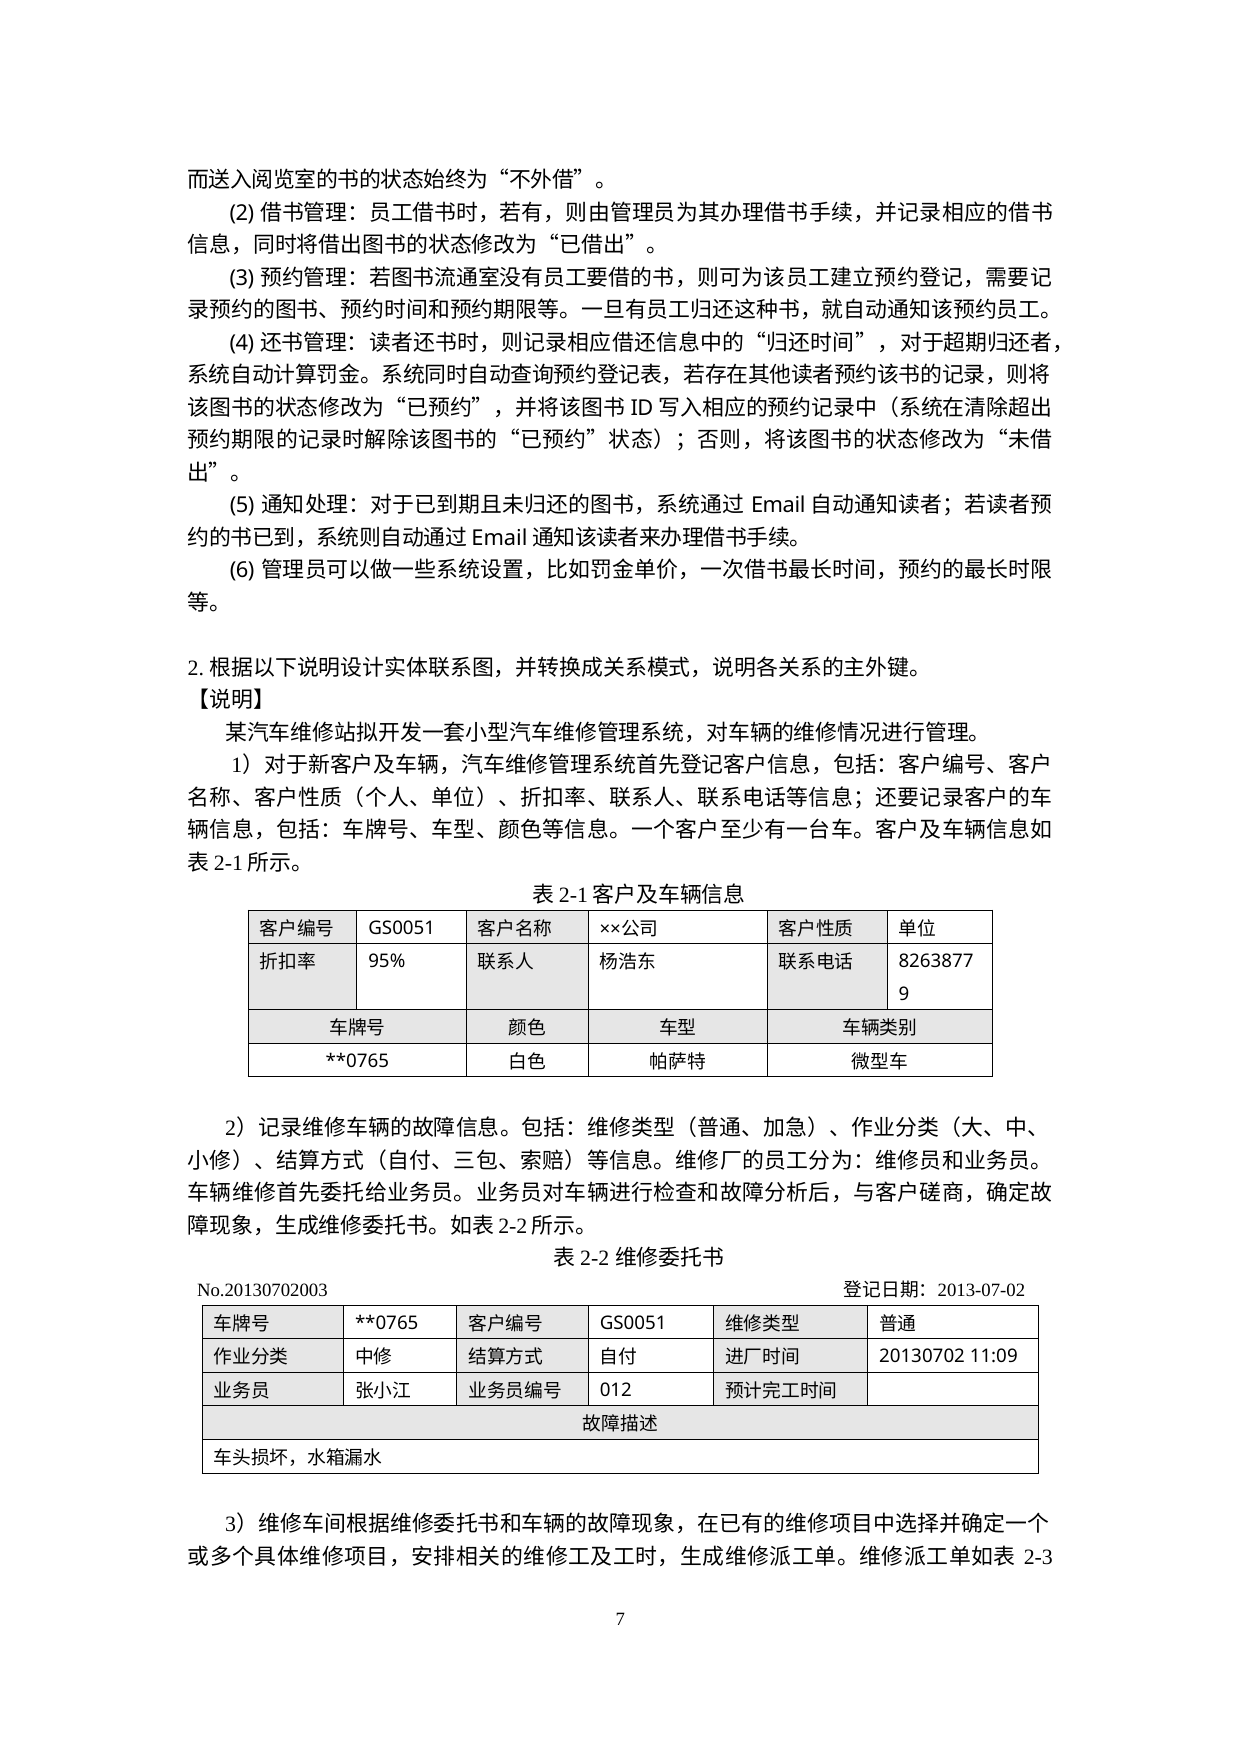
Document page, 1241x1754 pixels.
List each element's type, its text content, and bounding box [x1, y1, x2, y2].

table_header 客户编号 [457, 1306, 588, 1338]
table_cell 折扣率 [249, 944, 356, 1009]
text No.20130702003 登记日期： [187, 1272, 1053, 1305]
table_header 客户编号 [249, 911, 356, 943]
table_cell 车牌号 [249, 1010, 466, 1043]
text 1）对于新客户及车辆，汽车维修管理系统首先登记客户信息，包括：客户编号、客户名称、客户性质（个人、单位）、折扣率、联系人、联系电话等信息；还要记录客户的车辆信息，包括：车牌号、车型、颜色等信息。一个客户至少有一台车。客户及车辆信息如表2-1所示。 [187, 747, 1053, 877]
table_cell 帕萨特 [589, 1044, 767, 1076]
table_cell 结算方式 [457, 1339, 588, 1372]
table_cell 颜色 [467, 1010, 588, 1043]
text 表2-2 维修委托书 [187, 1240, 1053, 1272]
table_cell 预计完工时间 [714, 1373, 867, 1405]
table_cell 自付 [589, 1339, 713, 1372]
table_header GS0051 [357, 911, 466, 943]
table_cell 业务员编号 [457, 1373, 588, 1405]
table_cell 中修 [344, 1339, 456, 1372]
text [187, 1506, 1053, 1571]
table_header **0765 [344, 1306, 456, 1338]
table_cell 业务员 [203, 1373, 343, 1405]
table_header 单位 [888, 911, 992, 943]
text (2) 借书管理：员工借书时，若有，则由管理员为其办理借书手续，并记录相应的借书信息，同时将借出图书的状态修改为“已借出”。 [187, 194, 1053, 259]
table_cell 012 [589, 1373, 713, 1405]
table_cell 20130702 [868, 1339, 1038, 1372]
list (6) 管理员可以做一些系统设置，比如罚金单价，一次借书最长时间，预约的最长时限等。 [187, 552, 1053, 617]
table_cell 车辆类别 [768, 1010, 992, 1043]
table_header 普通 [868, 1306, 1038, 1338]
table_cell 95% [357, 944, 466, 1009]
table_cell 进厂时间 [714, 1339, 867, 1372]
table_cell 联系电话 [768, 944, 887, 1009]
table_header 客户名称 [467, 911, 588, 943]
table_header 客户性质 [768, 911, 887, 943]
table_cell 作业分类 [203, 1339, 343, 1372]
text (5) 通知处理：对于已到期且未归还的图书，系统通过Email自动通知读者；若读者预约的书已到，系统则自动通过Email通知该读者来办理借书手续。 [187, 487, 1053, 552]
table_header ××公司 [589, 911, 767, 943]
table_cell 联系人 [467, 944, 588, 1009]
text 2. 根据以下说明设计实体联系图，并转换成关系模式，说明各关系的主外键。 [187, 649, 1053, 682]
text 某汽车维修站拟开发一套小型汽车维修管理系统，对车辆的维修情况进行管理。 [187, 714, 1053, 747]
text 表2-1客户及车辆信息 [187, 877, 1053, 909]
text (3) 预约管理：若图书流通室没有员工要借的书，则可为该员工建立预约登记，需要记录预约的图书、预约时间和预约期限等。一旦有员工归还这种书，就自动通知该预约员工。 [187, 259, 1053, 324]
table_cell 白色 [467, 1044, 588, 1076]
text (4) 还书管理：读者还书时，则记录相应借还信息中的“归还时间”，对于超期归还者，系统自动计算罚金。系统同时自动查询预约登记表，若存在其他读者预约该书的记录，则将该图书的状态修改为“已预约”，并将该图书ID写入相应的预约记录中（系统在清除超出预约期限的记录时解除该图书的“已预约”状态）；否则，将该图书的状态修改为“未借出”。 [187, 324, 1053, 487]
table_header 维修类型 [714, 1306, 867, 1338]
table_cell 微型车 [768, 1044, 992, 1076]
table_cell 车头损坏，水箱漏水 [203, 1440, 1038, 1472]
text 2）记录维修车辆的故障信息。包括：维修类型（普通、加急）、作业分类（大、中、小修）、结算方式（自付、三包、索赔）等信息。维修厂的员工分为：维修员和业务员。车辆维修首先委托给业务员。业务员对车辆进行检查和故障分析后，与客户磋商，确定故障现象，生成维修委托书。如表2-2所示。 [187, 1110, 1053, 1240]
table_cell 杨浩东 [589, 944, 767, 1009]
table_cell [868, 1373, 1038, 1405]
table_cell 故障描述 [203, 1406, 1038, 1439]
table_header GS0051 [589, 1306, 713, 1338]
table_cell 车型 [589, 1010, 767, 1043]
table_cell **0765 [249, 1044, 466, 1076]
table_header 车牌号 [203, 1306, 343, 1338]
table_cell 82638779 [888, 944, 992, 1009]
table_cell 张小江 [344, 1373, 456, 1405]
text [187, 162, 1053, 194]
text 【说明】 [187, 682, 1053, 714]
